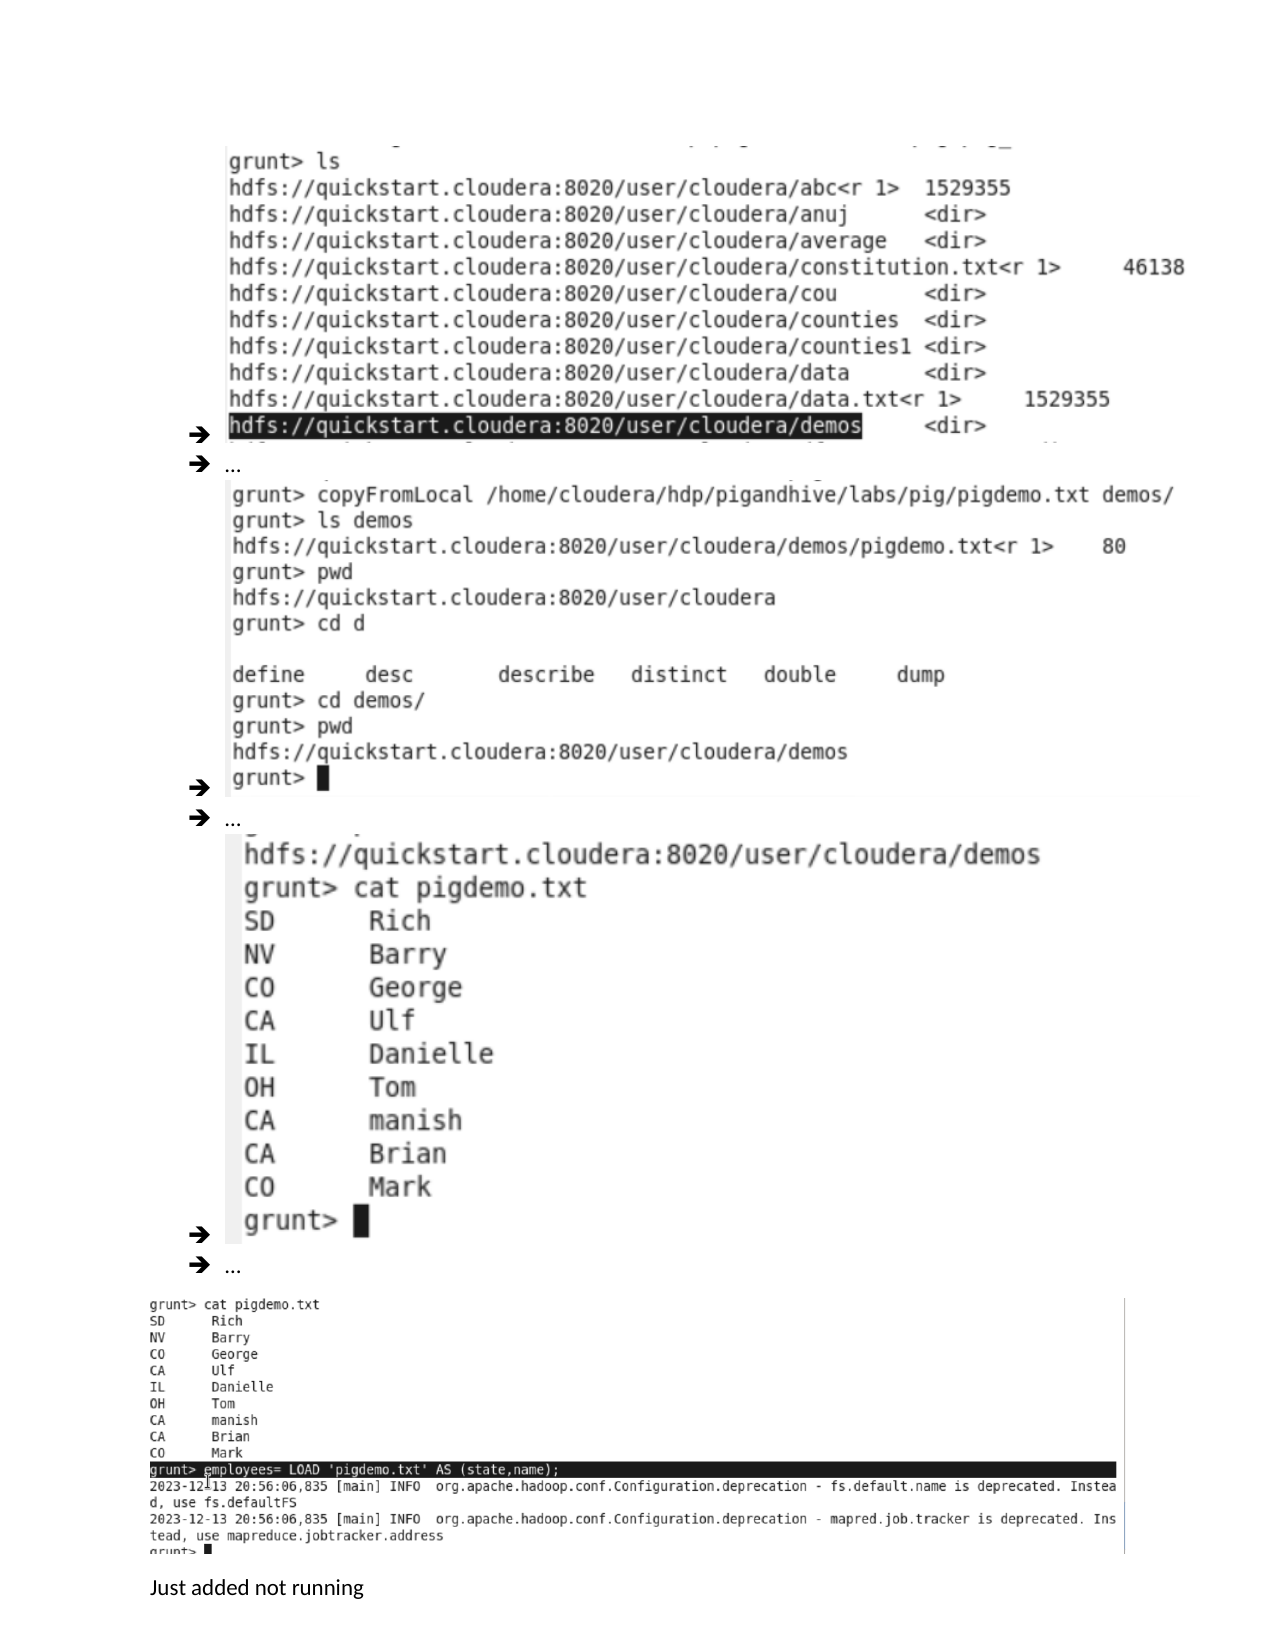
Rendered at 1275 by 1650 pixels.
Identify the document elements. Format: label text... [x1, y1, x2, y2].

picture [150, 1298, 1125, 1554]
picture [225, 834, 1093, 1244]
picture [225, 480, 1200, 797]
text Just added not running [150, 1573, 1204, 1601]
list … [187, 1251, 1204, 1279]
picture [225, 146, 1200, 443]
list … [187, 804, 1204, 832]
list … [187, 450, 1204, 478]
